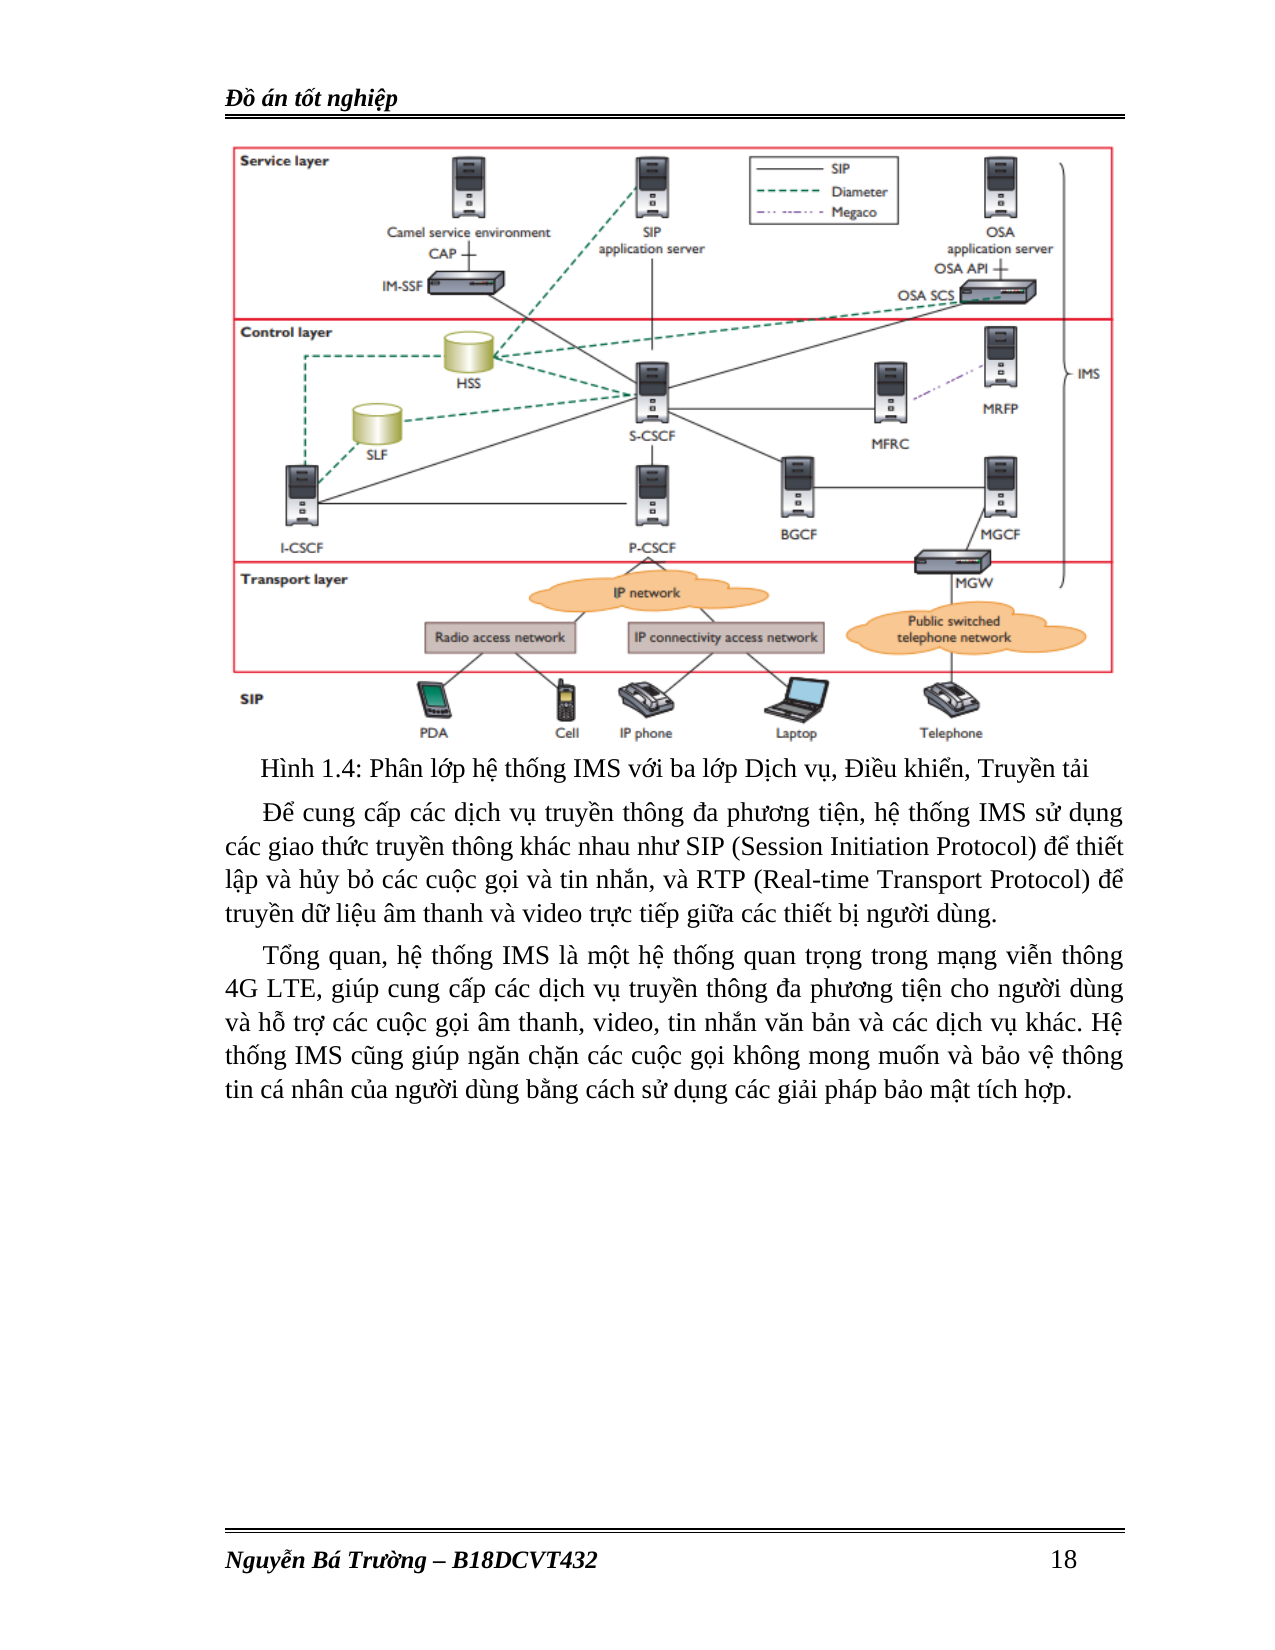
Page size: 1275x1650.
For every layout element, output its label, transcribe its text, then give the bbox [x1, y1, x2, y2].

text Để cung cấp các dịch vụ truyền thông đa phương tiện, hệ thống IMS sử dụng các giao thức truyền thông khác nhau như SIP (Session Initiation Protocol) để thiết lập và hủy bỏ các cuộc gọi và tin nhắn, và RTP (Real-time Transport Protocol) để truyền dữ liệu âm thanh và video trực tiếp giữa các thiết bị người dùng. [225, 796, 1125, 928]
text Tổng quan, hệ thống IMS là một hệ thống quan trọng trong mạng viễn thông 4G LTE, giúp cung cấp các dịch vụ truyền thông đa phương tiện cho người dùng và hỗ trợ các cuộc gọi âm thanh, video, tin nhắn văn bản và các dịch vụ khác. Hệ thống IMS cũng giúp ngăn chặn các cuộc gọi không mong muốn và bảo vệ thông tin cá nhân của người dùng bằng cách sử dụng các giải pháp bảo mật tích hợp. [225, 939, 1125, 1104]
picture [228, 140, 1122, 742]
